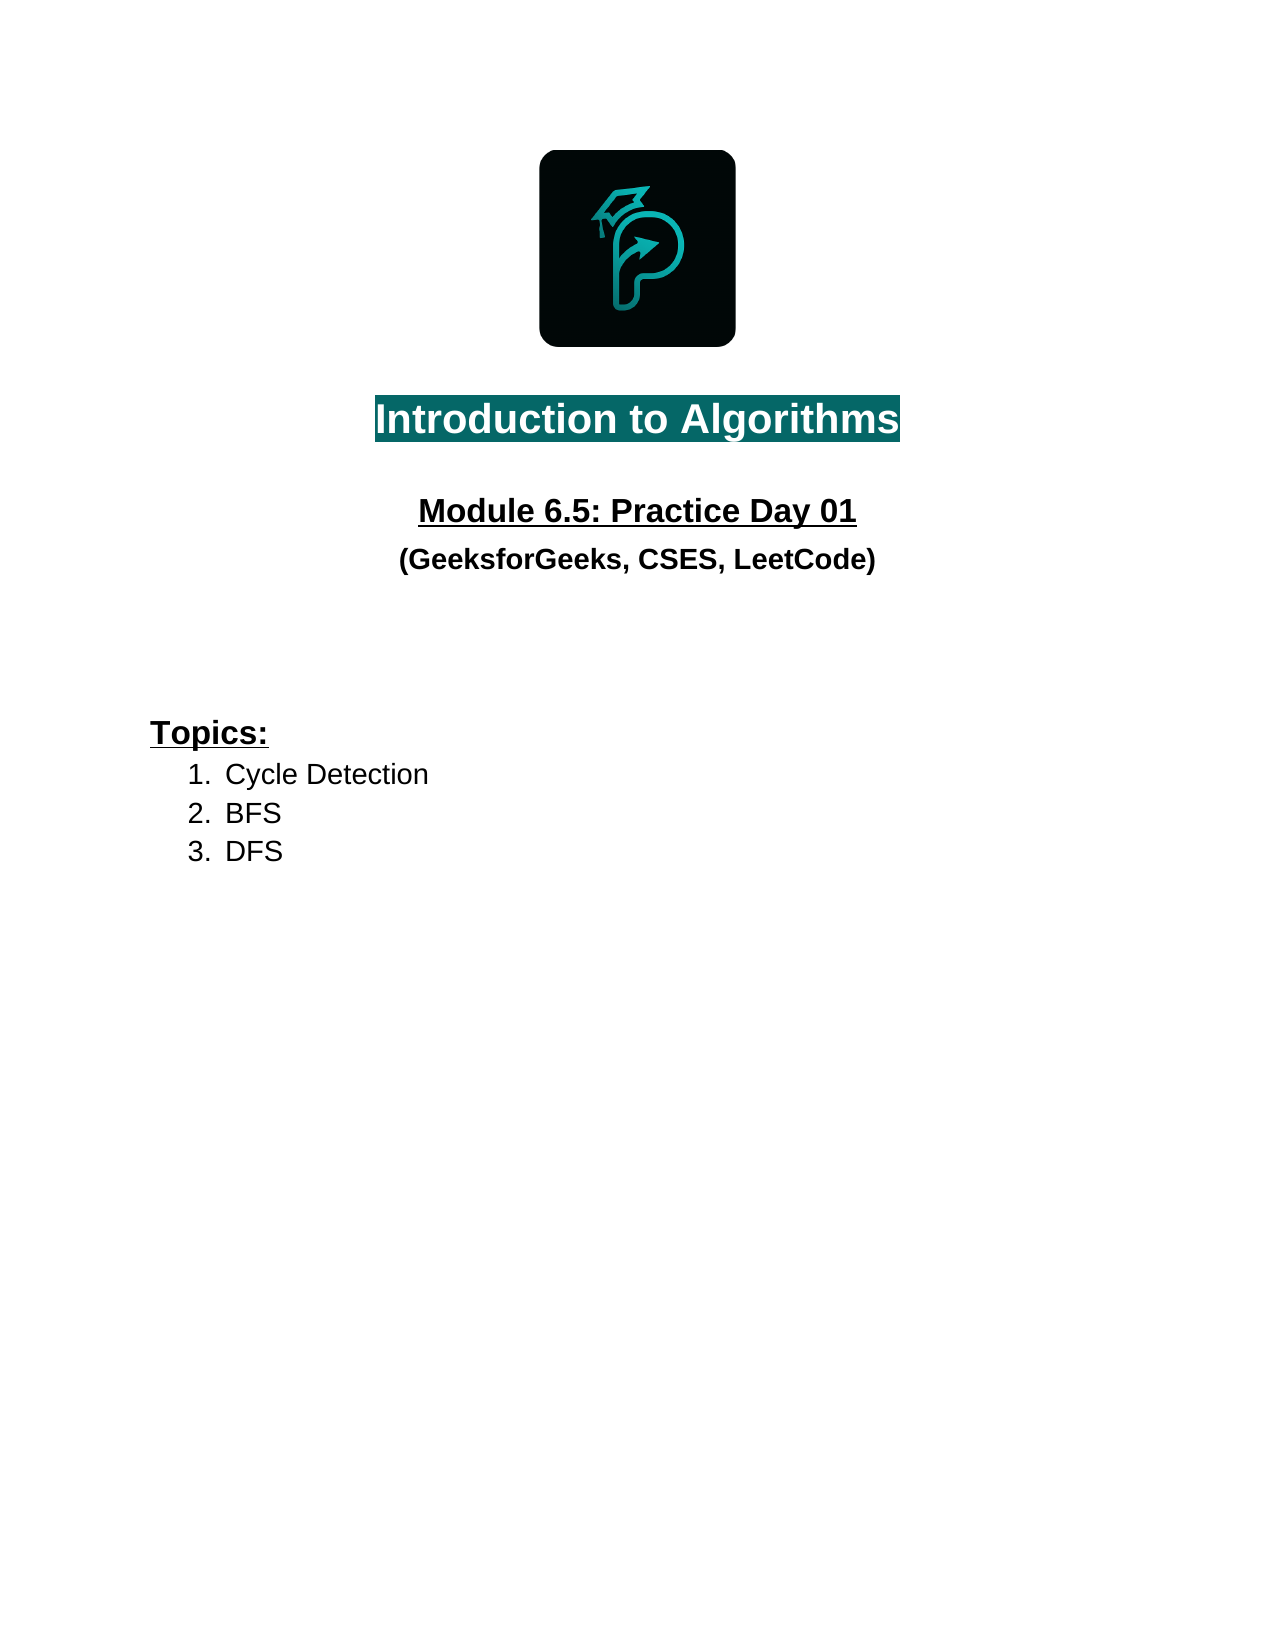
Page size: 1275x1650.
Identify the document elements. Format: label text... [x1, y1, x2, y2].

text (GeeksforGeeks, CSES, LeetCode) [150, 542, 1125, 576]
list Cycle Detection [187, 757, 1125, 791]
text Introduction to Algorithms [150, 394, 1125, 442]
picture [539, 150, 736, 347]
subtitle Module 6.5: Practice Day 01 [150, 491, 1125, 530]
list DFS [187, 834, 1125, 868]
text Topics: [150, 713, 1125, 752]
list BFS [187, 796, 1125, 829]
